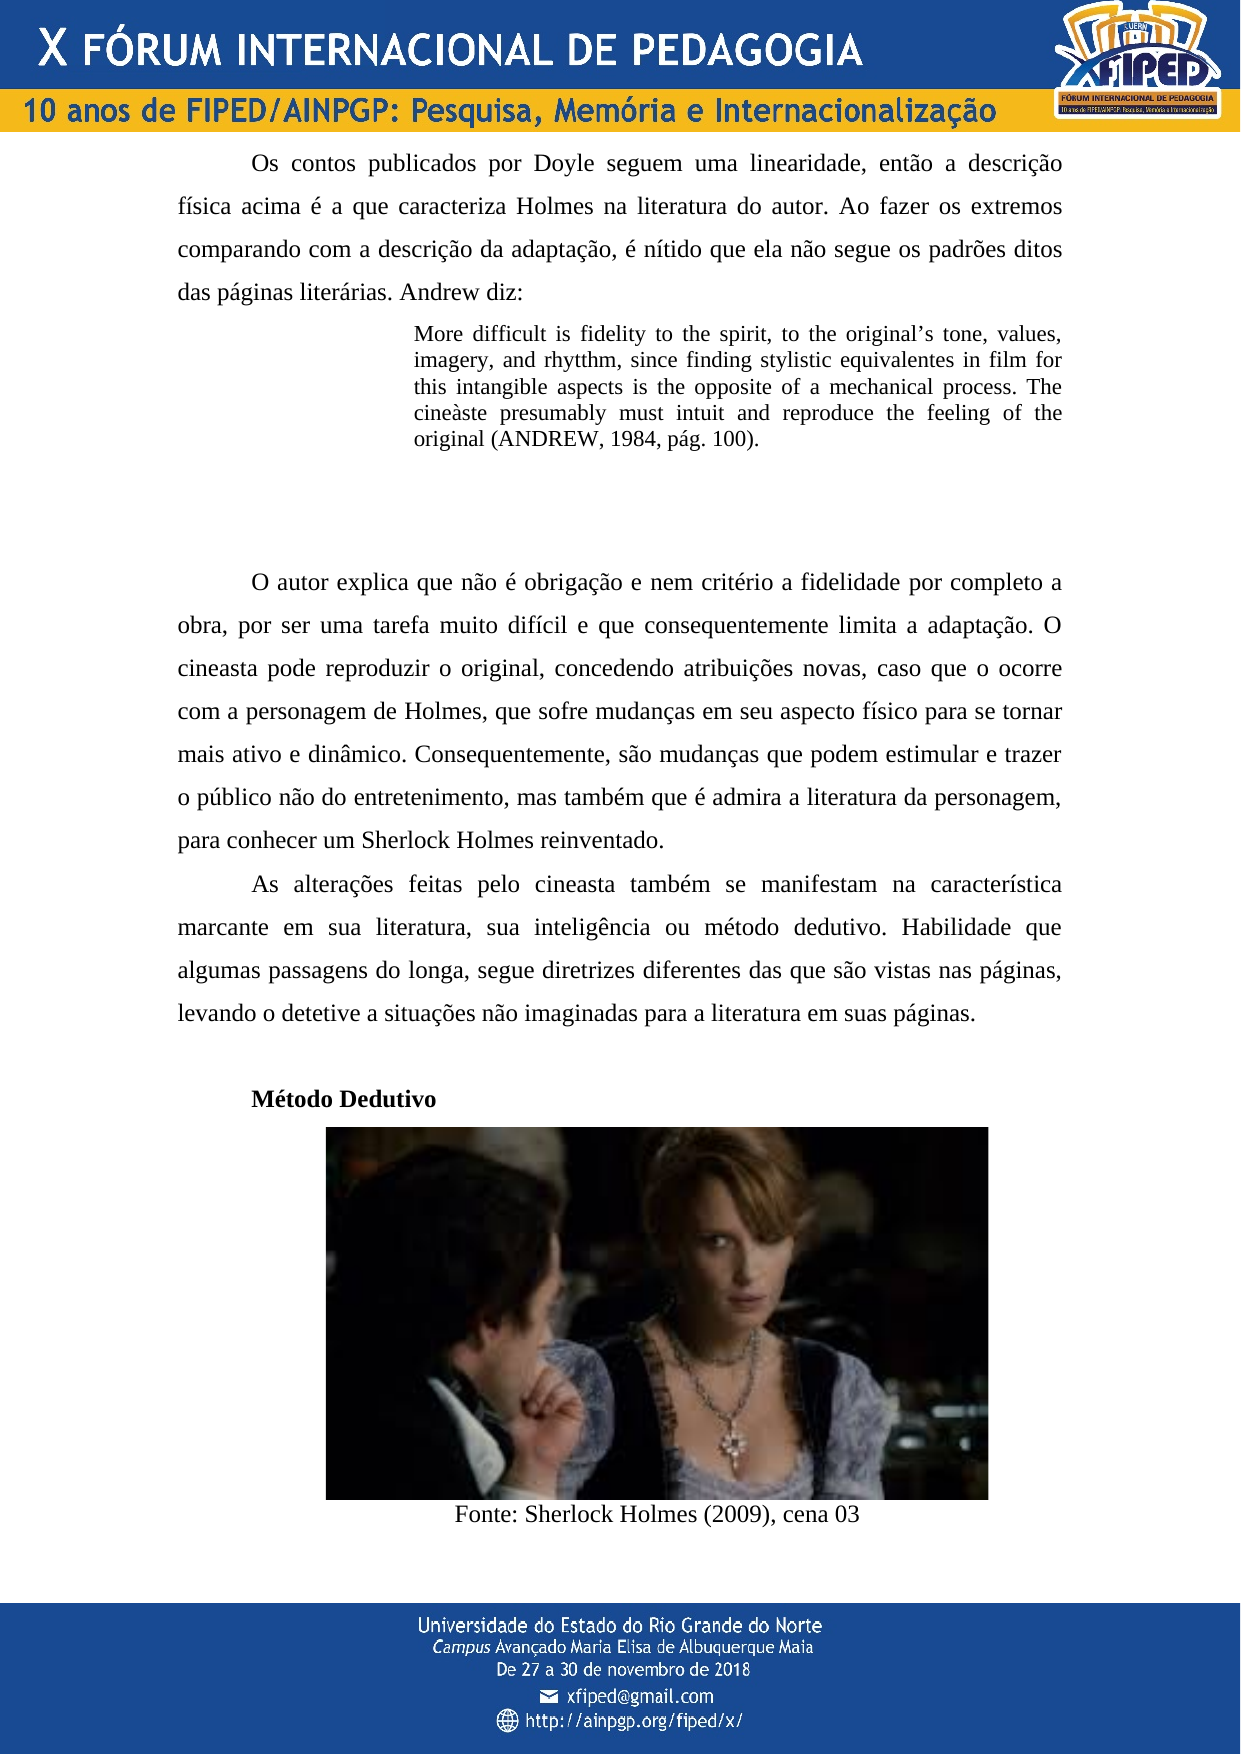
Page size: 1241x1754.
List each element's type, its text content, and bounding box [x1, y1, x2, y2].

text Método Dedutivo [177, 1084, 1063, 1113]
text O autor explica que não é obrigação e nem critério a fidelidade por completo a obra, por ser uma tarefa muito difícil e que consequentemente limita a adaptação. O cineasta pode reproduzir o original, concedendo atribuições novas, caso que o ocorre com a personagem de Holmes, que sofre mudanças em seu aspecto físico para se tornar mais ativo e dinâmico. Consequentemente, são mudanças que podem estimular e trazer o público não do entretenimento, mas também que é admira a literatura da personagem, para conhecer um Sherlock Holmes reinventado. [177, 567, 1063, 854]
text As alterações feitas pelo cineasta também se manifestam na característica marcante em sua literatura, sua inteligência ou método dedutivo. Habilidade que algumas passagens do longa, segue diretrizes diferentes das que são vistas nas páginas, levando o detetive a situações não imaginadas para a literatura em suas páginas. [177, 869, 1063, 1027]
text More difficult is fidelity to the spirit, to the original’s tone, values, imagery, and rhytthm, since finding stylistic equivalentes in film for this intangible aspects is the opposite of a mechanical process. The cineàste presumably must intuit and reproduce the feeling of the original (ANDREW, 1984, pág. 100). [413, 320, 1063, 452]
picture [0, 1603, 1241, 1754]
text Os contos publicados por Doyle seguem uma linearidade, então a descrição física acima é a que caracteriza Holmes na literatura do autor. Ao fazer os extremos comparando com a descrição da adaptação, é nítido que ela não segue os padrões ditos das páginas literárias. Andrew diz: [177, 148, 1063, 306]
text Fonte: Sherlock Holmes (2009), cena 03 [177, 1499, 1063, 1528]
picture [0, 0, 1241, 132]
picture [325, 1127, 989, 1500]
